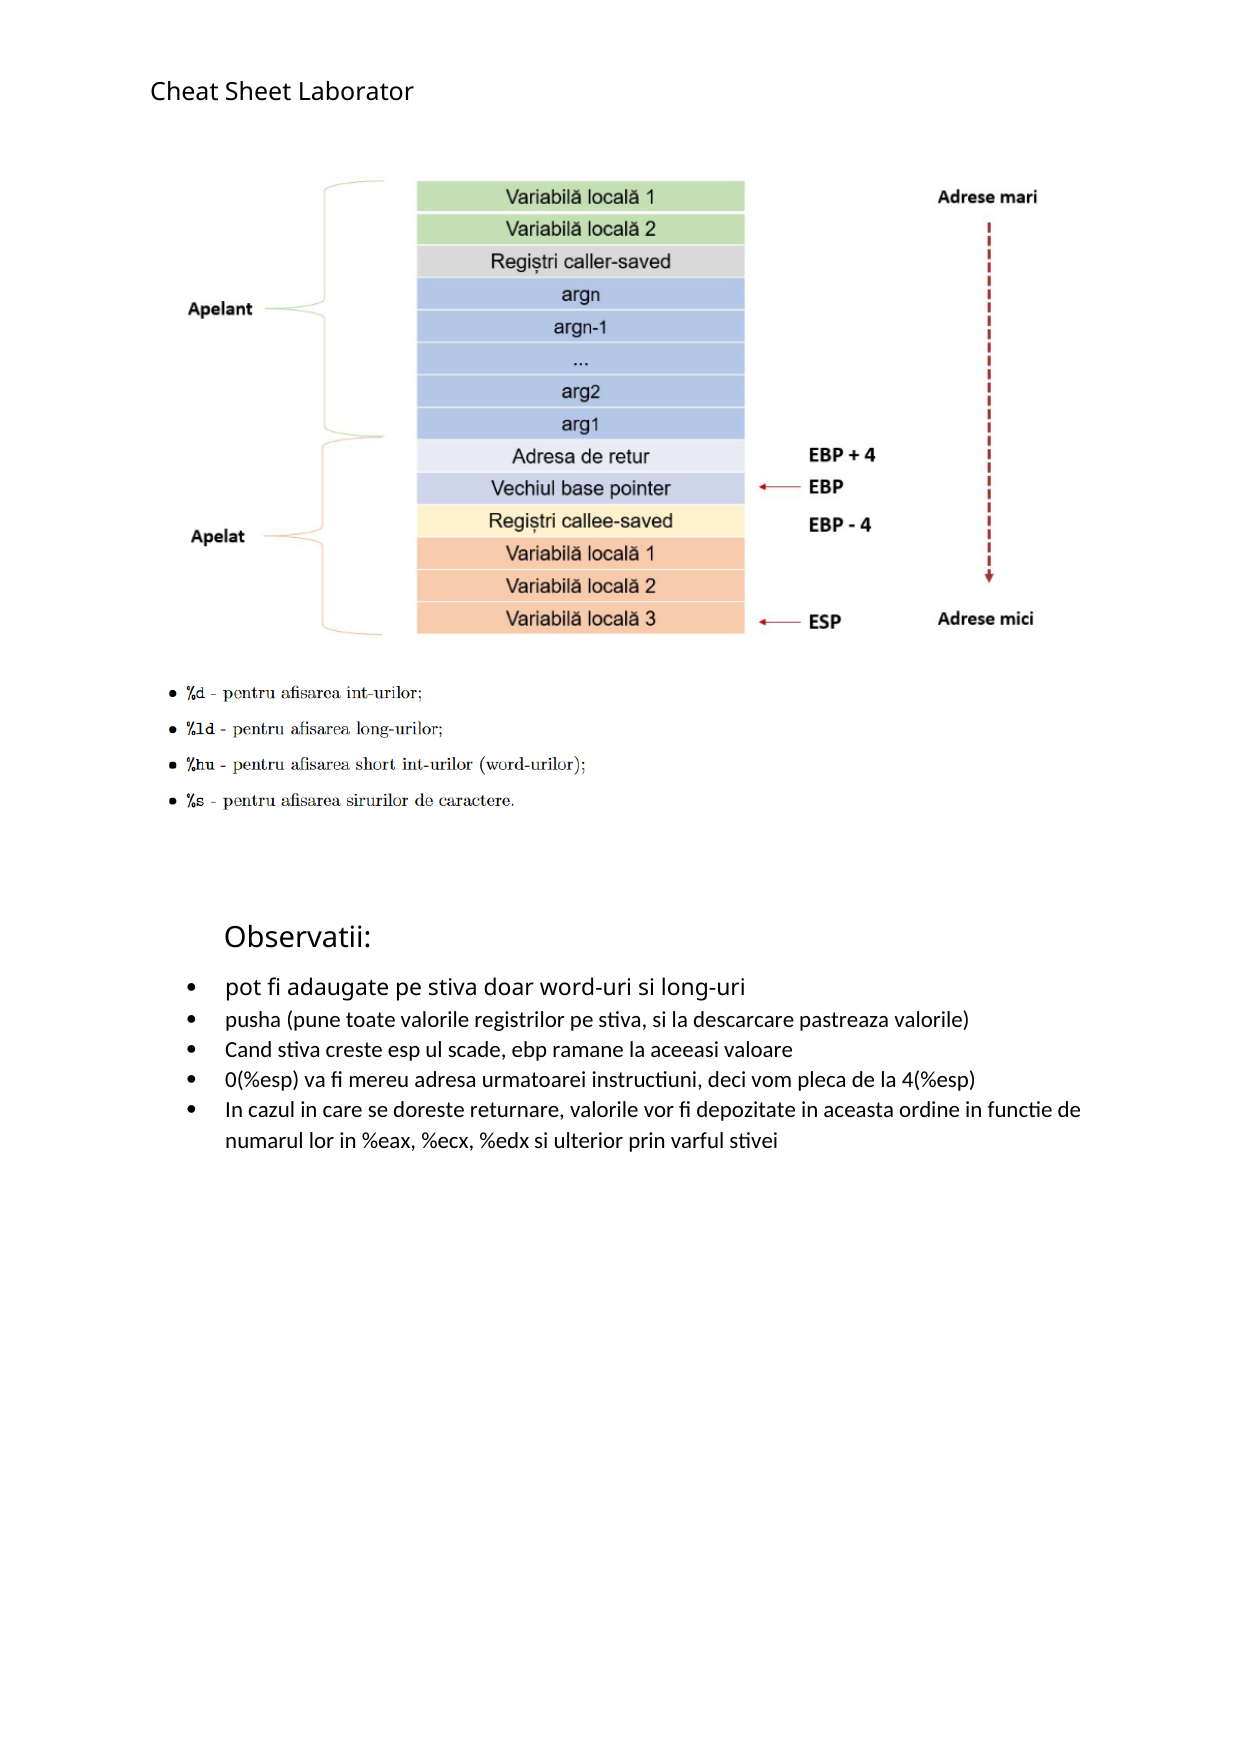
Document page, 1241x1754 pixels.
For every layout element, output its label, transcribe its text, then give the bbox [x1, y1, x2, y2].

list pot fi adaugate pe stiva doar word-uri si long-uri [187, 971, 1090, 1002]
text Observatii: [150, 916, 1090, 956]
list In cazul in care se doreste returnare, valorile vor fi depozitate in aceasta ordine in functie de numarul lor in %eax, %ecx, %edx si ulterior prin varful stivei [187, 1096, 1090, 1154]
picture [150, 674, 611, 816]
list Cand stiva creste esp ul scade, ebp ramane la aceeasi valoare [187, 1035, 1090, 1063]
picture [150, 150, 1091, 660]
list pusha (pune toate valorile registrilor pe stiva, si la descarcare pastreaza valorile) [187, 1005, 1090, 1033]
list 0(%esp) va fi mereu adresa urmatoarei instructiuni, deci vom pleca de la 4(%esp) [187, 1065, 1090, 1093]
